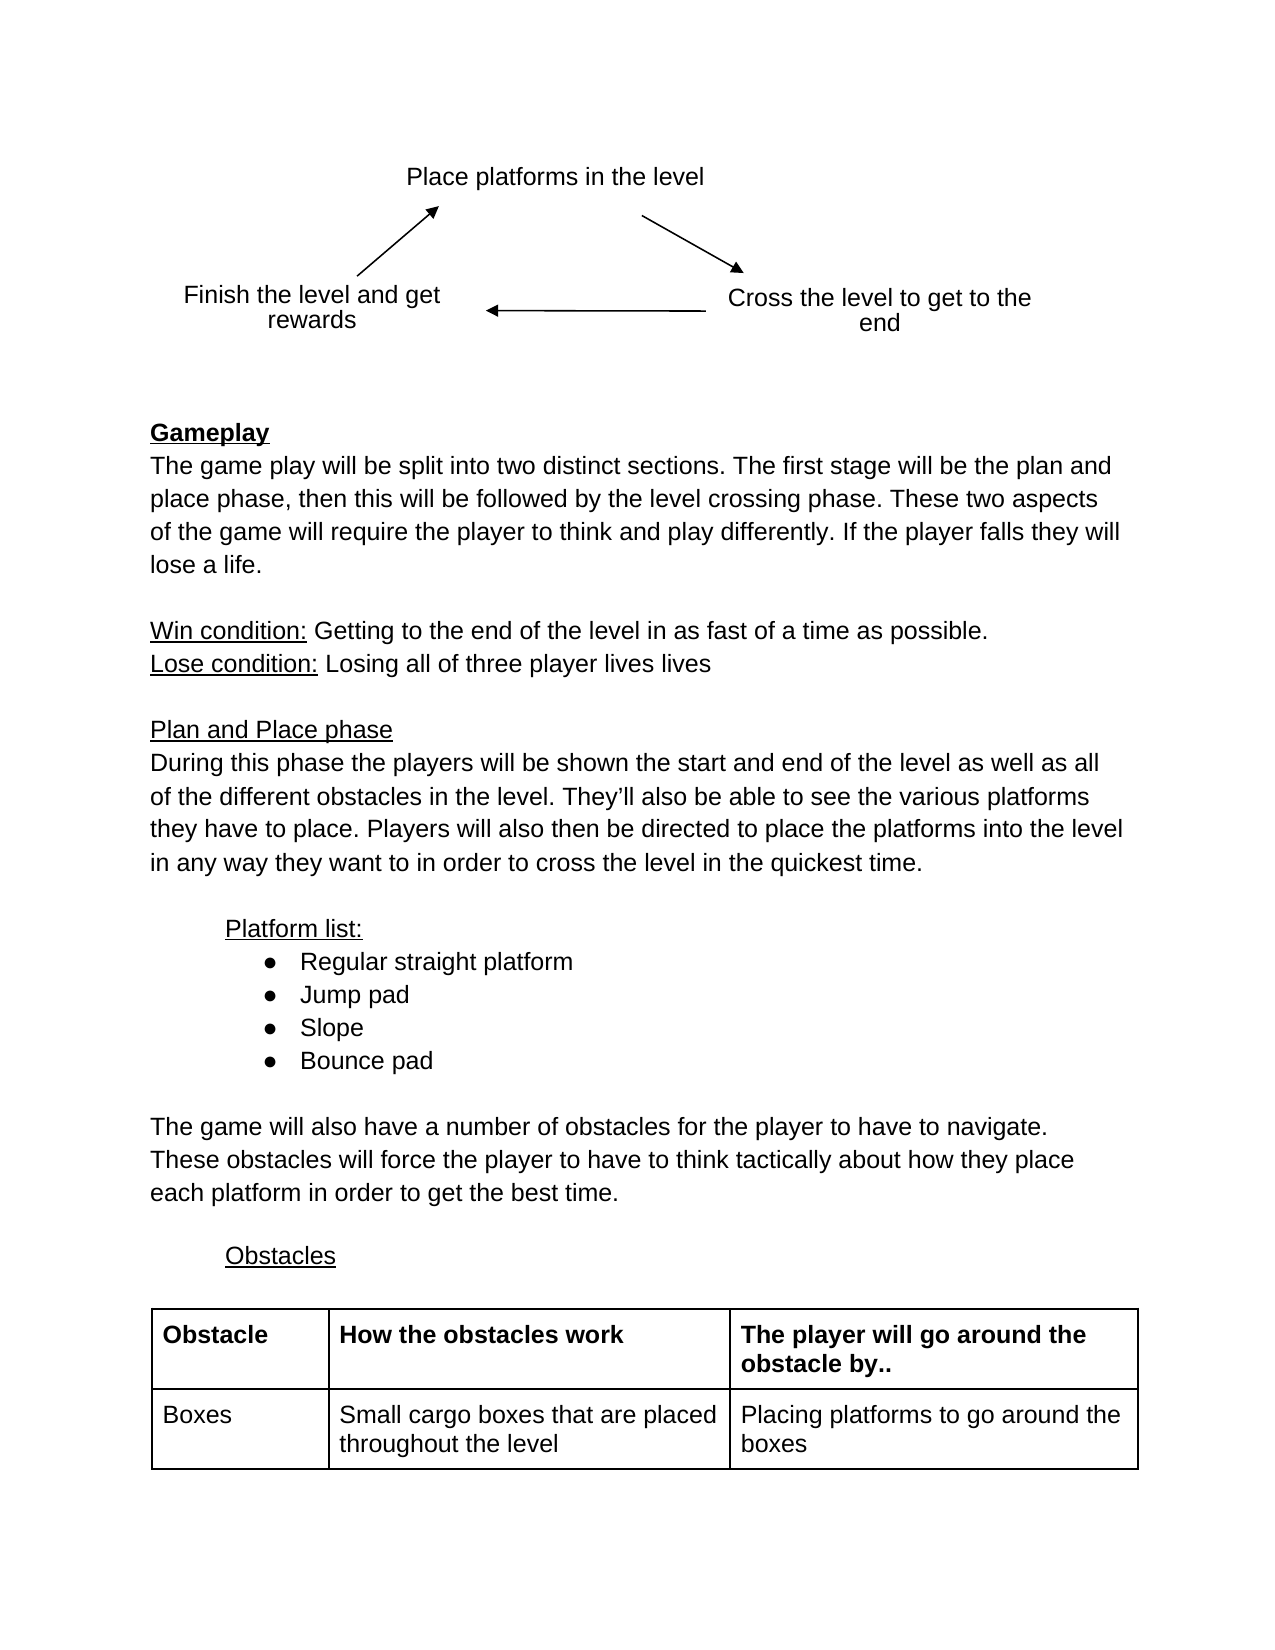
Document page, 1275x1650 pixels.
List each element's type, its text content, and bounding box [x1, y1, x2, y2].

table_header The player will go around the obstacle by.. [731, 1310, 1137, 1388]
text The game play will be split into two distinct sections. The first stage will be the plan and place phase, then this will be followed by the level crossing phase. These two aspects of the game will require the player to think and play differently. If the player falls they will lose a life. [150, 451, 1125, 579]
text Plan and Place phase [150, 715, 1125, 744]
list Slope [262, 1013, 1125, 1041]
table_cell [731, 1390, 1137, 1468]
text During this phase the players will be shown the start and end of the level as well as all of the different obstacles in the level. They’ll also be able to see the various platforms they have to place. Players will also then be directed to place the platforms into the level in any way they want to in order to cross the level in the quickest time. [150, 748, 1125, 876]
text Platform list: [150, 913, 1125, 942]
table_header Obstacle [153, 1310, 328, 1388]
table_cell Boxes [153, 1390, 328, 1468]
text Gameplay [150, 418, 1125, 447]
list Jump pad [262, 979, 1125, 1008]
text Obstacles [150, 1241, 1125, 1270]
text The game will also have a number of obstacles for the player to have to navigate. These obstacles will force the player to have to think tactically about how they place each platform in order to get the best time. [150, 1112, 1125, 1206]
text Lose condition: Losing all of three player lives lives [150, 649, 1125, 678]
list Regular straight platform [262, 947, 1125, 975]
list Bounce pad [262, 1046, 1125, 1074]
table_cell Small cargo boxes that are placed throughout the level [330, 1390, 729, 1468]
table_header How the obstacles work [330, 1310, 729, 1388]
text Win condition: Getting to the end of the level in as fast of a time as possible. [150, 616, 1125, 645]
